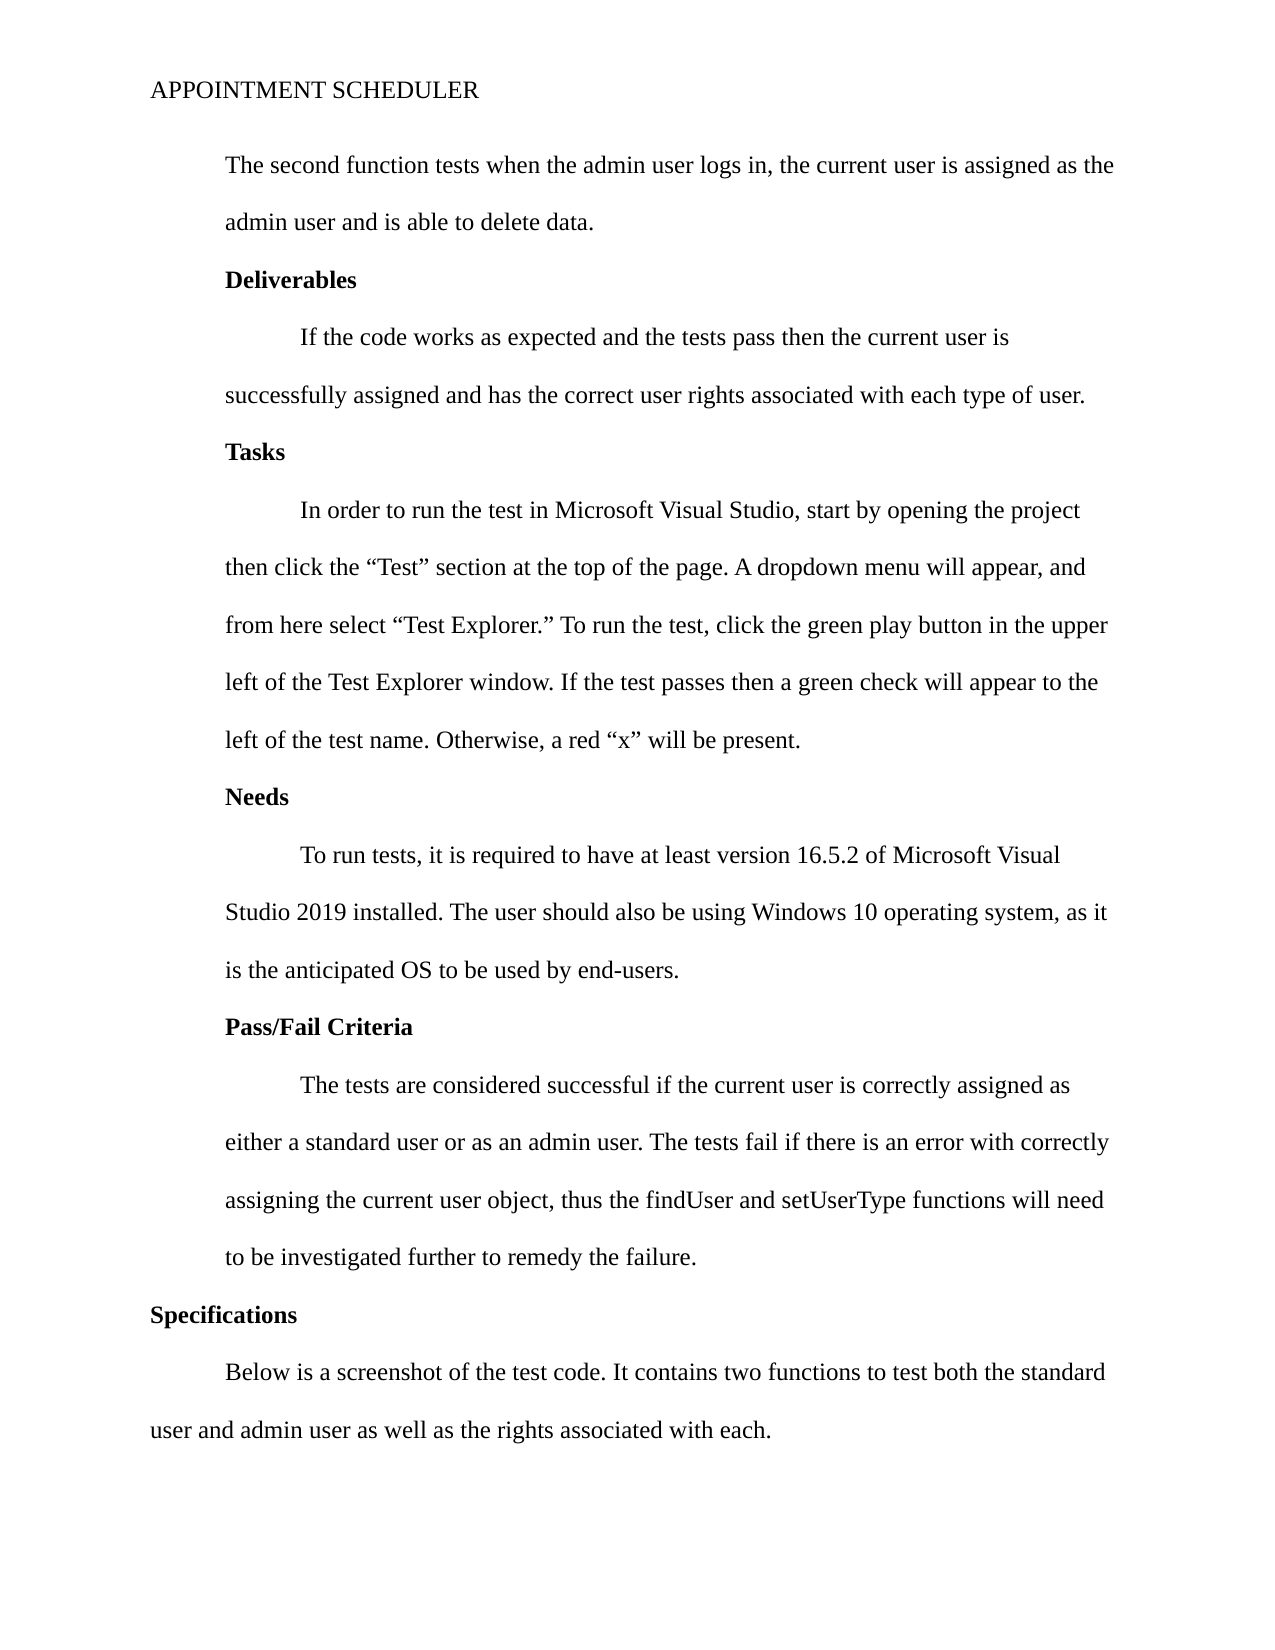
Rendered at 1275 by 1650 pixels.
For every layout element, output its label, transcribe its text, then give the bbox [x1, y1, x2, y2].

subtitle Tasks [150, 437, 1125, 466]
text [225, 150, 1125, 236]
subtitle Needs [150, 782, 1125, 811]
text The tests are considered successful if the current user is correctly assigned as either a standard user or as an admin user. The tests fail if there is an error with correctly assigning the current user object, thus the findUser and setUserType functions will need to be investigated further to remedy the failure. [225, 1070, 1125, 1271]
text If the code works as expected and the tests pass then the current user is successfully assigned and has the correct user rights associated with each type of user. [225, 322, 1125, 409]
text Below is a screenshot of the test code. It contains two functions to test both the standard user and admin user as well as the rights associated with each. [150, 1357, 1125, 1444]
subtitle Deliverables [150, 265, 1125, 294]
subtitle Specifications [150, 1300, 1125, 1329]
text To run tests, it is required to have at least version 16.5.2 of Microsoft Visual Studio 2019 installed. The user should also be using Windows 10 operating system, as it is the anticipated OS to be used by end-users. [225, 840, 1125, 984]
subtitle Pass/Fail Criteria [150, 1012, 1125, 1041]
text In order to run the test in Microsoft Visual Studio, start by opening the project then click the “Test” section at the top of the page. A dropdown menu will appear, and from here select “Test Explorer.” To run the test, click the green play button in the upper left of the Test Explorer window. If the test passes then a green check will appear to the left of the test name. Otherwise, a red “x” will be present. [225, 495, 1125, 754]
